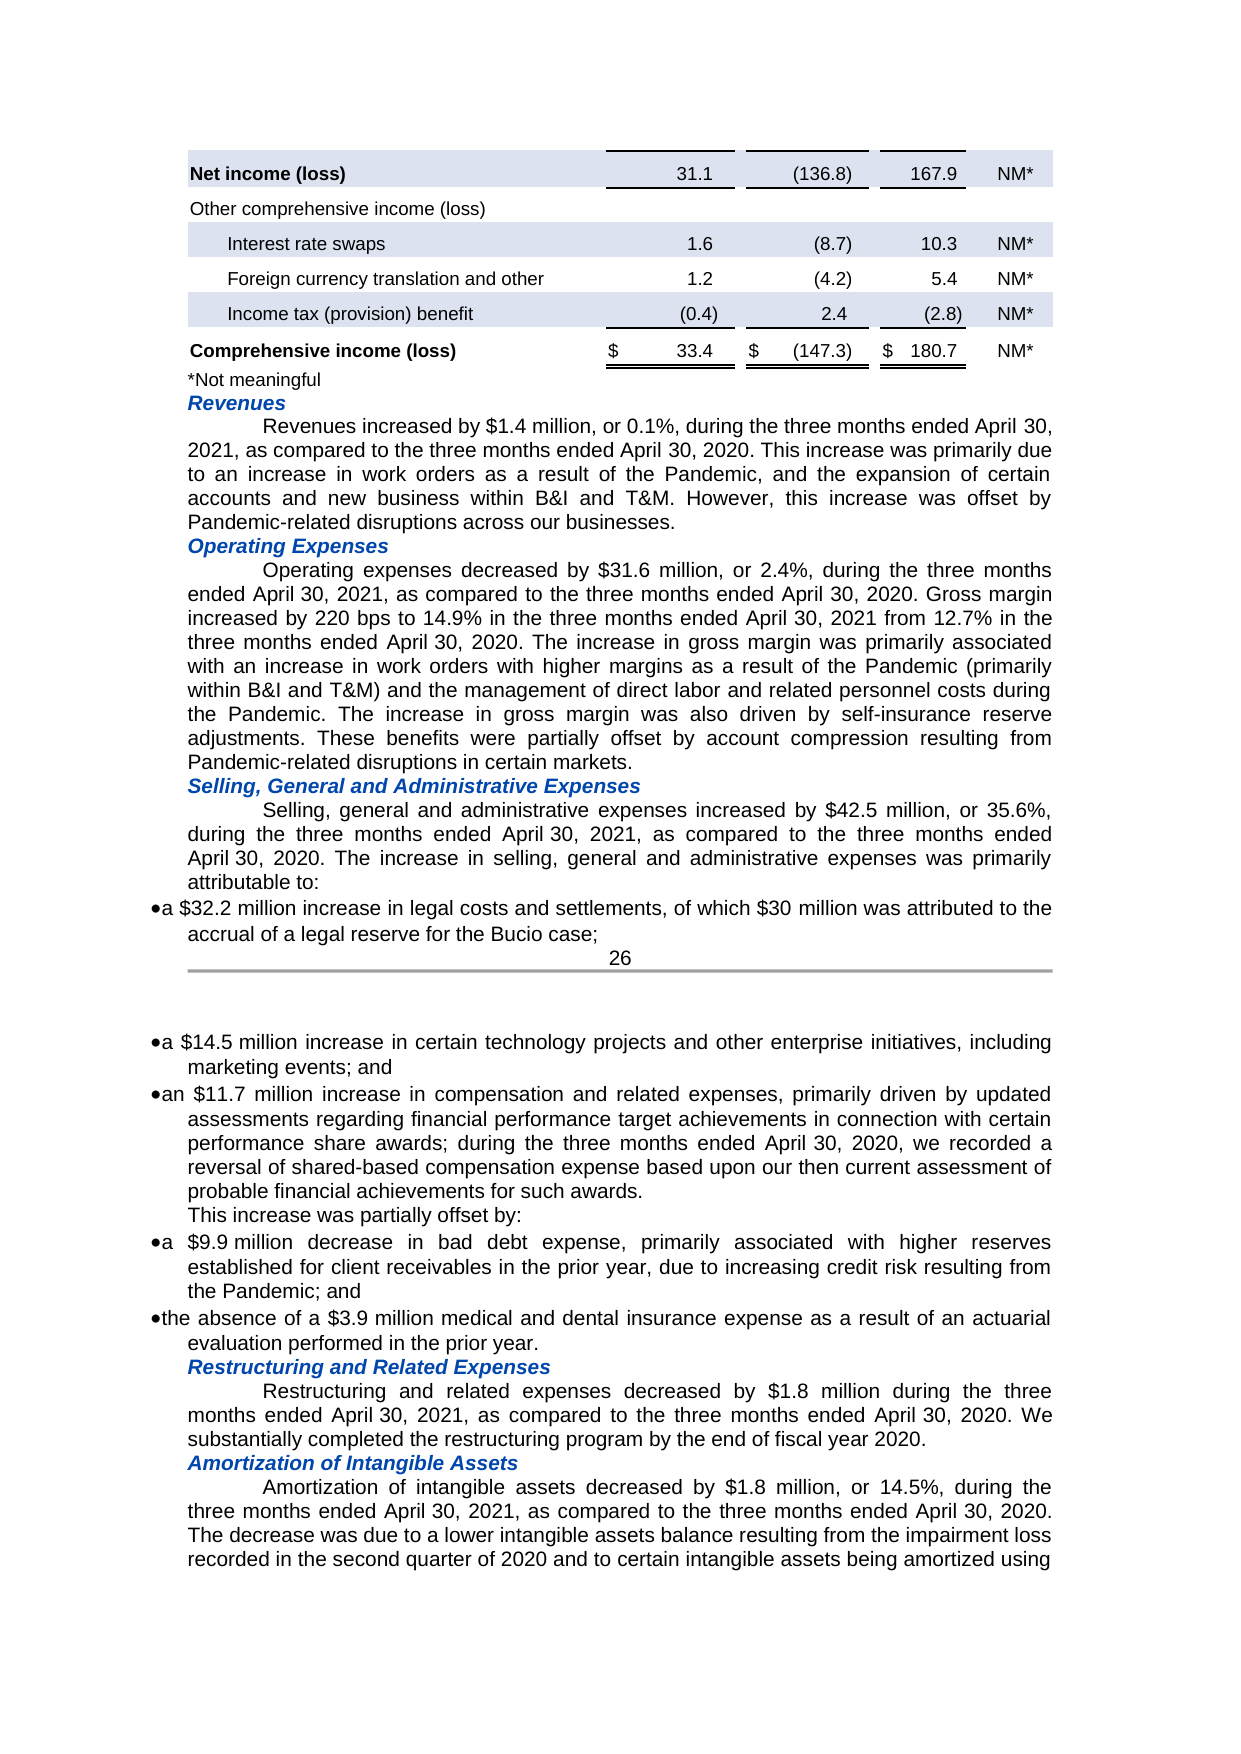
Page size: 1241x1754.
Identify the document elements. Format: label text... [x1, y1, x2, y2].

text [187, 1474, 1053, 1570]
text Operating expenses decreased by $31.6 million, or 2.4%, during the three months ended April 30, 2021, as compared to the three months ended April 30, 2020. Gross margin increased by 220 bps to 14.9% in the three months ended April 30, 2021 from 12.7% in the three months ended April 30, 2020. The increase in gross margin was primarily associated with an increase in work orders with higher margins as a result of the Pandemic (primarily within B&I and T&M) and the management of direct labor and related personnel costs during the Pandemic. The increase in gross margin was also driven by self-insurance reserve adjustments. These benefits were partially offset by account compression resulting from Pandemic-related disruptions in certain markets. [187, 558, 1053, 774]
text This increase was partially offset by: [187, 1203, 1053, 1227]
text •the absence of a $3.9 million medical and dental insurance expense as a result of an actuarial evaluation performed in the prior year. [150, 1303, 1053, 1355]
text Restructuring and Related Expenses [187, 1355, 1053, 1379]
text Revenues increased by $1.4 million, or 0.1%, during the three months ended April 30, 2021, as compared to the three months ended April 30, 2020. This increase was primarily due to an increase in work orders as a result of the Pandemic, and the expansion of certain accounts and new business within B&I and T&M. However, this increase was offset by Pandemic-related disruptions across our businesses. [187, 414, 1053, 534]
text Revenues [187, 390, 1053, 414]
text •a $9.9 million decrease in bad debt expense, primarily associated with higher reserves established for client receivables in the prior year, due to increasing credit risk resulting from the Pandemic; and [150, 1227, 1053, 1303]
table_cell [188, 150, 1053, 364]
text Amortization of Intangible Assets [187, 1451, 1053, 1474]
text Restructuring and related expenses decreased by $1.8 million during the three months ended April 30, 2021, as compared to the three months ended April 30, 2020. We substantially completed the restructuring program by the end of fiscal year 2020. [187, 1379, 1053, 1451]
text 26 [187, 946, 1053, 969]
text •a $14.5 million increase in certain technology projects and other enterprise initiatives, including marketing events; and [150, 1027, 1053, 1079]
text Operating Expenses [187, 534, 1053, 558]
text •an $11.7 million increase in compensation and related expenses, primarily driven by updated assessments regarding financial performance target achievements in connection with certain performance share awards; during the three months ended April 30, 2020, we recorded a reversal of shared-based compensation expense based upon our then current assessment of probable financial achievements for such awards. [150, 1079, 1053, 1203]
text •a $32.2 million increase in legal costs and settlements, of which $30 million was attributed to the accrual of a legal reserve for the Bucio case; [150, 893, 1053, 946]
text Selling, general and administrative expenses increased by $42.5 million, or 35.6%, during the three months ended April 30, 2021, as compared to the three months ended April 30, 2020. The increase in selling, general and administrative expenses was primarily attributable to: [187, 798, 1053, 893]
text *Not meaningful [187, 369, 1053, 390]
text Selling, General and Administrative Expenses [187, 774, 1053, 798]
